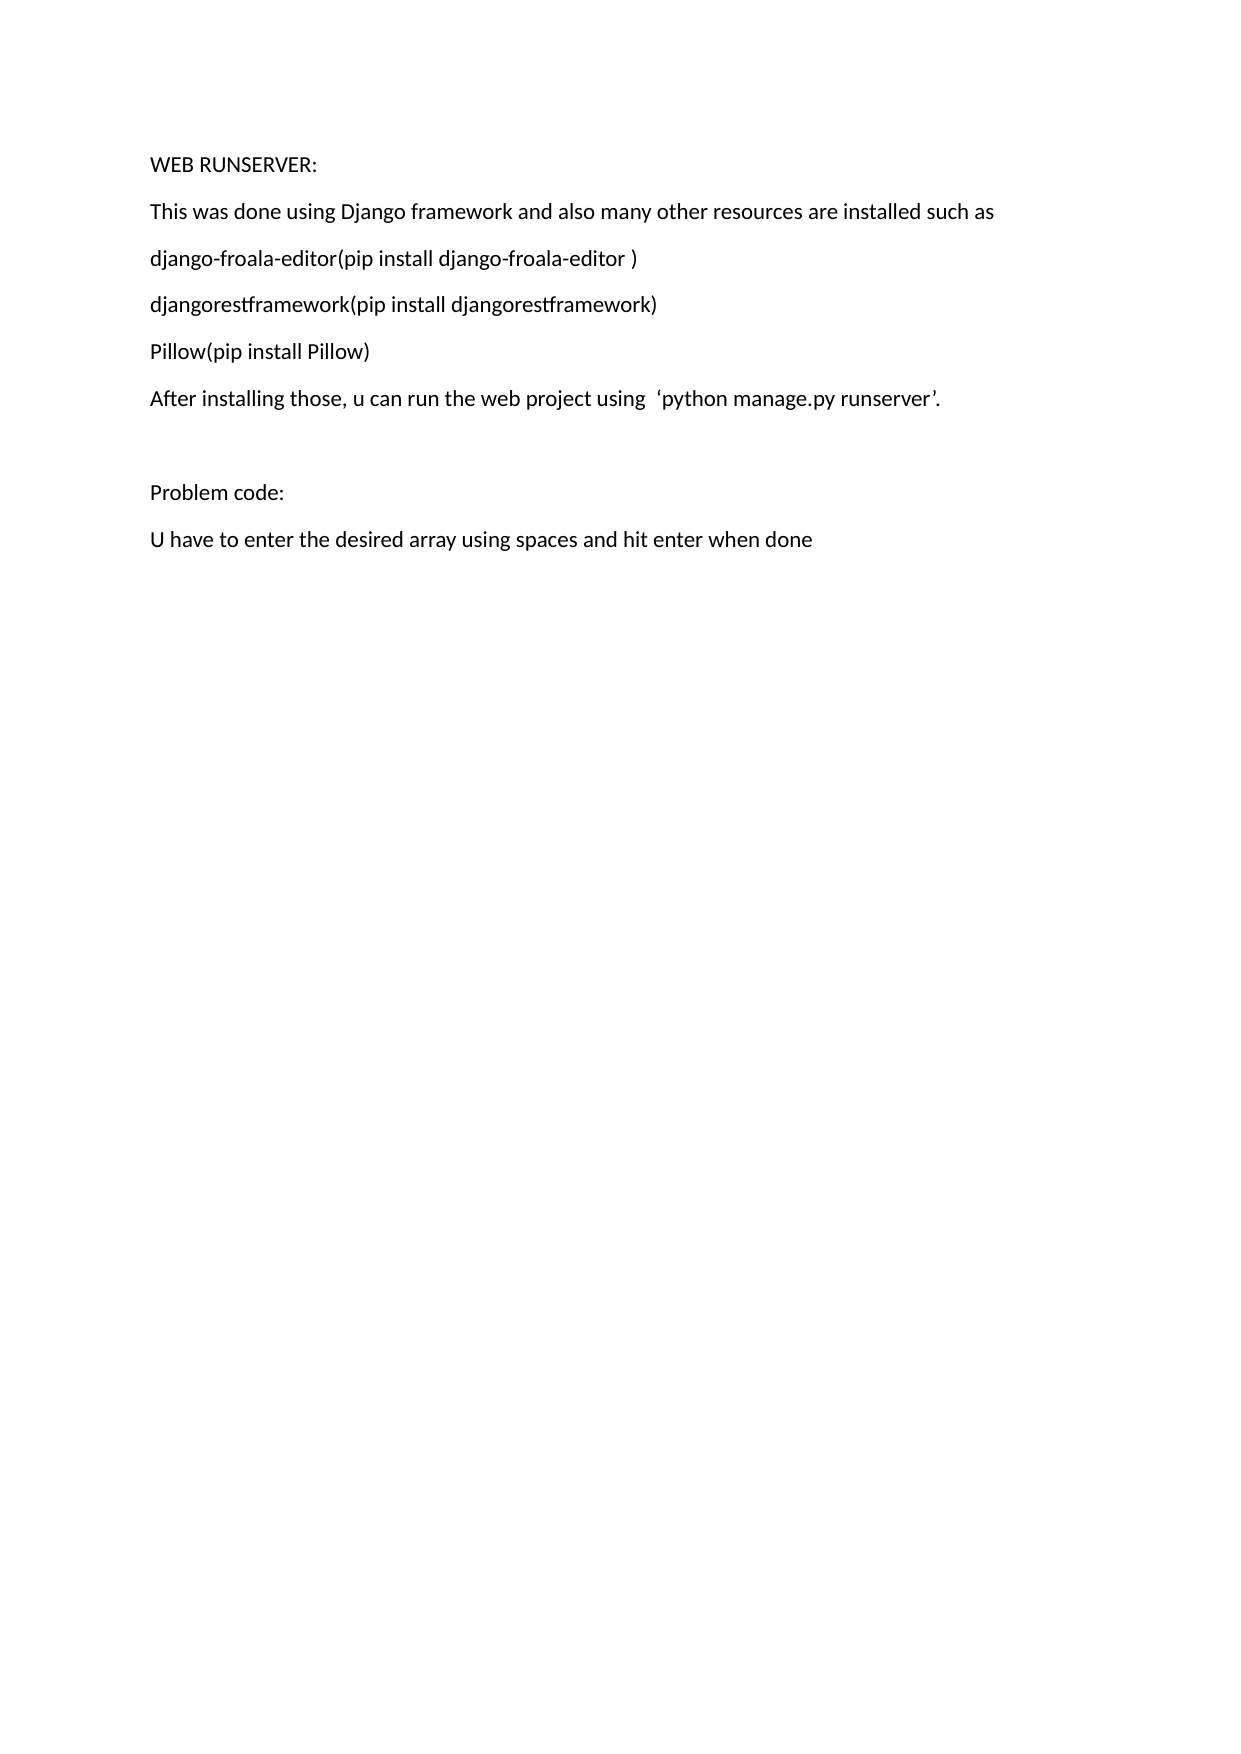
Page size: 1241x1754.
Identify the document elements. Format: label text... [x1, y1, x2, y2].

text WEB RUNSERVER: [150, 150, 1090, 178]
text This was done using Django framework and also many other resources are installed such as [150, 197, 1090, 225]
text Problem code: [150, 478, 1090, 506]
text U have to enter the desired array using spaces and hit enter when done [150, 525, 1090, 553]
text Pillow(pip install Pillow) [150, 337, 1090, 366]
text djangorestframework(pip install djangorestframework) [150, 291, 1090, 319]
text django-froala-editor(pip install django-froala-editor ) [150, 244, 1090, 272]
text After installing those, u can run the web project using ‘python manage.py runserver’. [150, 384, 1090, 412]
